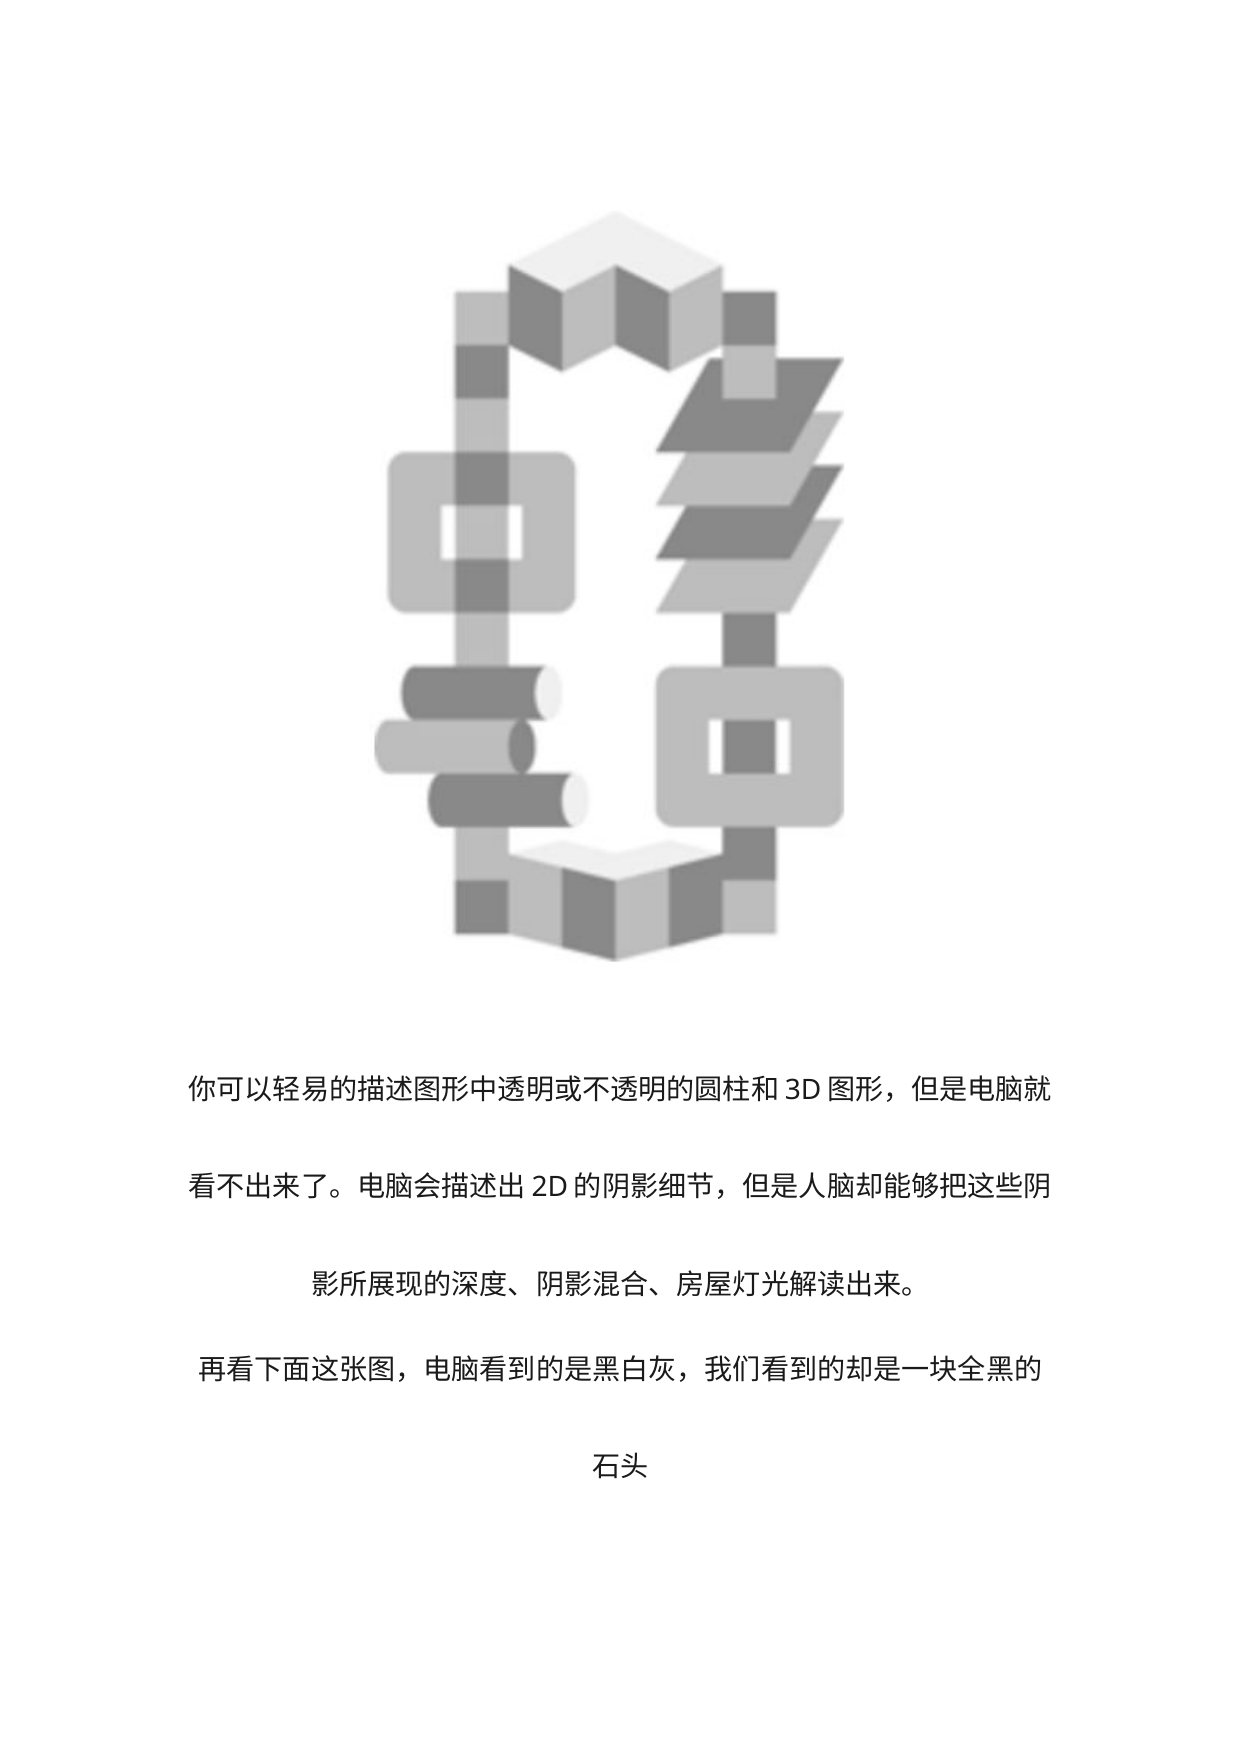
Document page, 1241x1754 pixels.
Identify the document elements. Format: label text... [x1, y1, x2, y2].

text 再看下面这张图，电脑看到的是黑白灰，我们看到的却是一块全黑的石头 [187, 1335, 1053, 1497]
picture [356, 162, 885, 1034]
text 你可以轻易的描述图形中透明或不透明的圆柱和3D图形，但是电脑就看不出来了。电脑会描述出2D的阴影细节，但是人脑却能够把这些阴影所展现的深度、阴影混合、房屋灯光解读出来。 [187, 1054, 1053, 1314]
